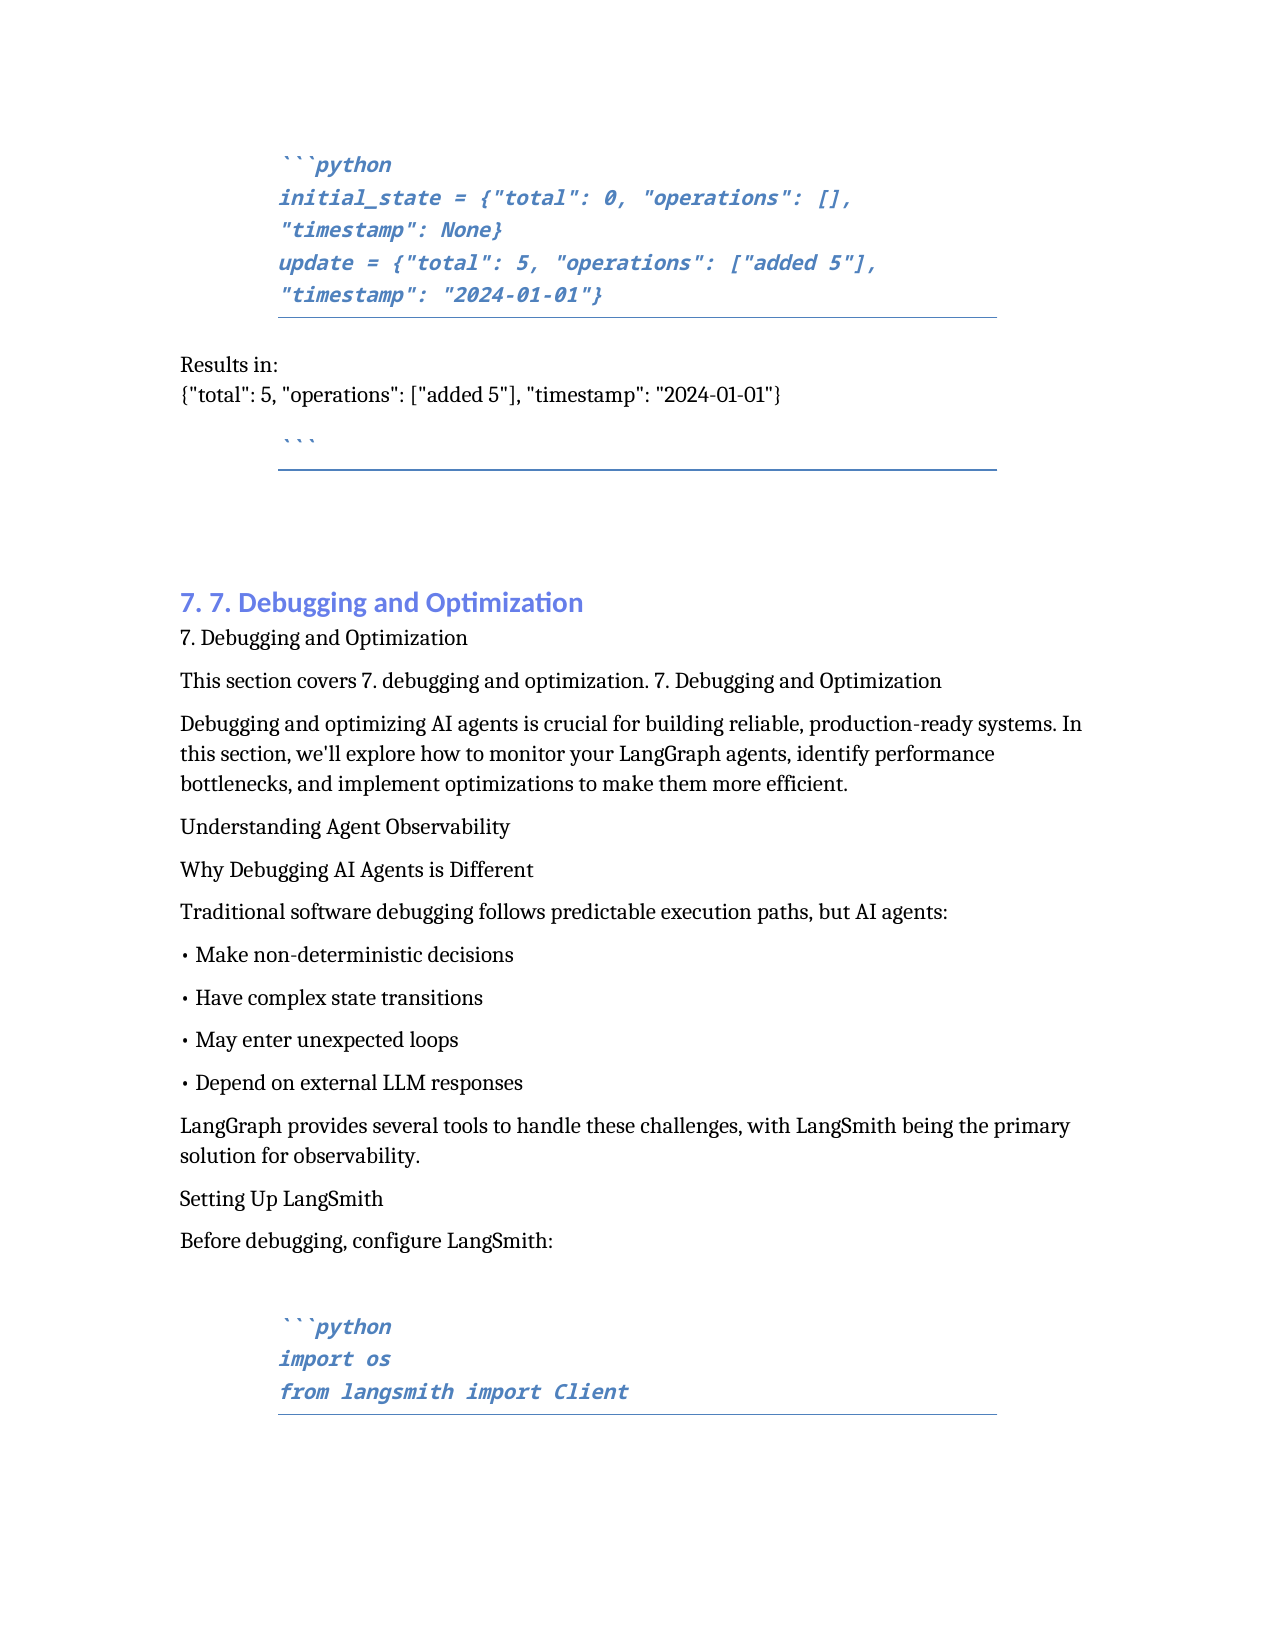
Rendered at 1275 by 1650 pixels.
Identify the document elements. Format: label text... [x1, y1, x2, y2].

subtitle 7. 7. Debugging and Optimization [180, 584, 1095, 620]
text LangGraph provides several tools to handle these challenges, with LangSmith being the primary solution for observability. [180, 1113, 1095, 1169]
text ```python import os from langsmith import Client [277, 1279, 997, 1415]
text ```python initial_state = {"total": 0, "operations": [], "timestamp": None} update = {"total": 5, "operations": ["added 5"], "timestamp": "2024-01-01"} [277, 150, 997, 318]
text • Make non-deterministic decisions [180, 942, 1095, 968]
text Setting Up LangSmith [180, 1186, 1095, 1212]
text • Have complex state transitions [180, 984, 1095, 1011]
text • May enter unexpected loops [180, 1027, 1095, 1053]
text This section covers 7. debugging and optimization. 7. Debugging and Optimization [180, 668, 1095, 694]
text Traditional software debugging follows predictable execution paths, but AI agents: [180, 899, 1095, 925]
text • Depend on external LLM responses [180, 1070, 1095, 1096]
text Before debugging, configure LangSmith: [180, 1228, 1095, 1254]
text Why Debugging AI Agents is Different [180, 856, 1095, 883]
text ``` [277, 433, 997, 471]
text Understanding Agent Observability [180, 814, 1095, 840]
text Debugging and optimizing AI agents is crucial for building reliable, production-ready systems. In this section, we'll explore how to monitor your LangGraph agents, identify performance bottlenecks, and implement optimizations to make them more efficient. [180, 711, 1095, 797]
text Results in: {"total": 5, "operations": ["added 5"], "timestamp": "2024-01-01"} [180, 352, 1095, 408]
text 7. Debugging and Optimization [180, 625, 1095, 651]
